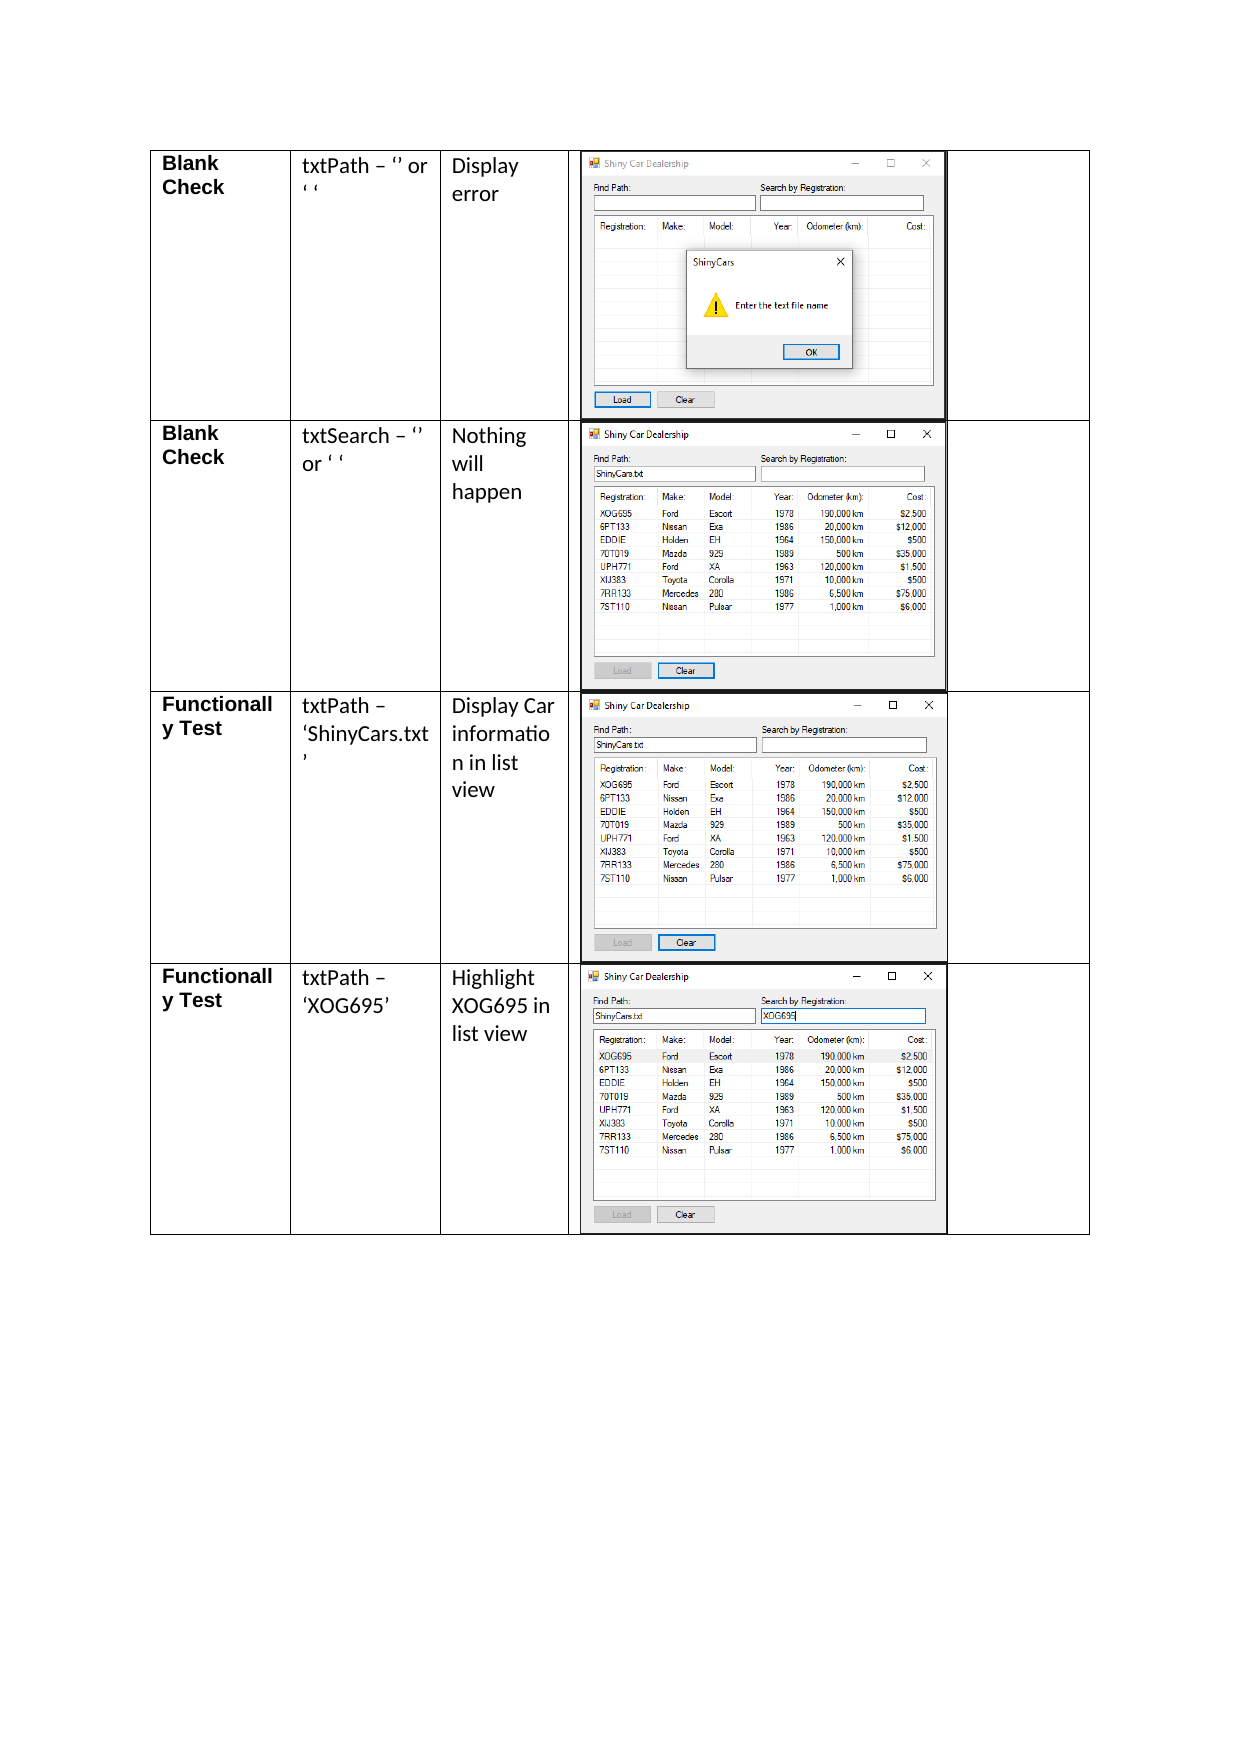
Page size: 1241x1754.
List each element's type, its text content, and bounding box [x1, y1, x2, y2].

table_cell txtPath – ‘ShinyCars.txt’ [291, 692, 440, 962]
table_cell [569, 151, 580, 420]
table_cell txtPath – ‘XOG695’ [291, 964, 440, 1234]
table_cell [569, 692, 580, 962]
table_cell [569, 964, 580, 1234]
table_cell Functionally Test [151, 964, 290, 1234]
table_cell Highlight XOG695 in list view [441, 964, 568, 1234]
table_cell [948, 151, 1089, 420]
table_cell [569, 421, 580, 691]
table_cell Blank Check [151, 421, 290, 691]
table_cell [948, 964, 1089, 1234]
table_cell txtSearch – ‘’ or ‘ ‘ [291, 421, 440, 691]
table_cell Nothing will happen [441, 421, 568, 691]
table_cell [948, 692, 1089, 962]
table_cell Functionally Test [151, 692, 290, 962]
table_cell Display Car information in list view [441, 692, 568, 962]
picture [580, 151, 948, 1235]
table_cell Display error [441, 151, 568, 420]
table_cell [948, 421, 1089, 691]
table_cell txtPath – ‘’ or ‘ ‘ [291, 151, 440, 420]
table_cell Blank Check [151, 151, 290, 420]
